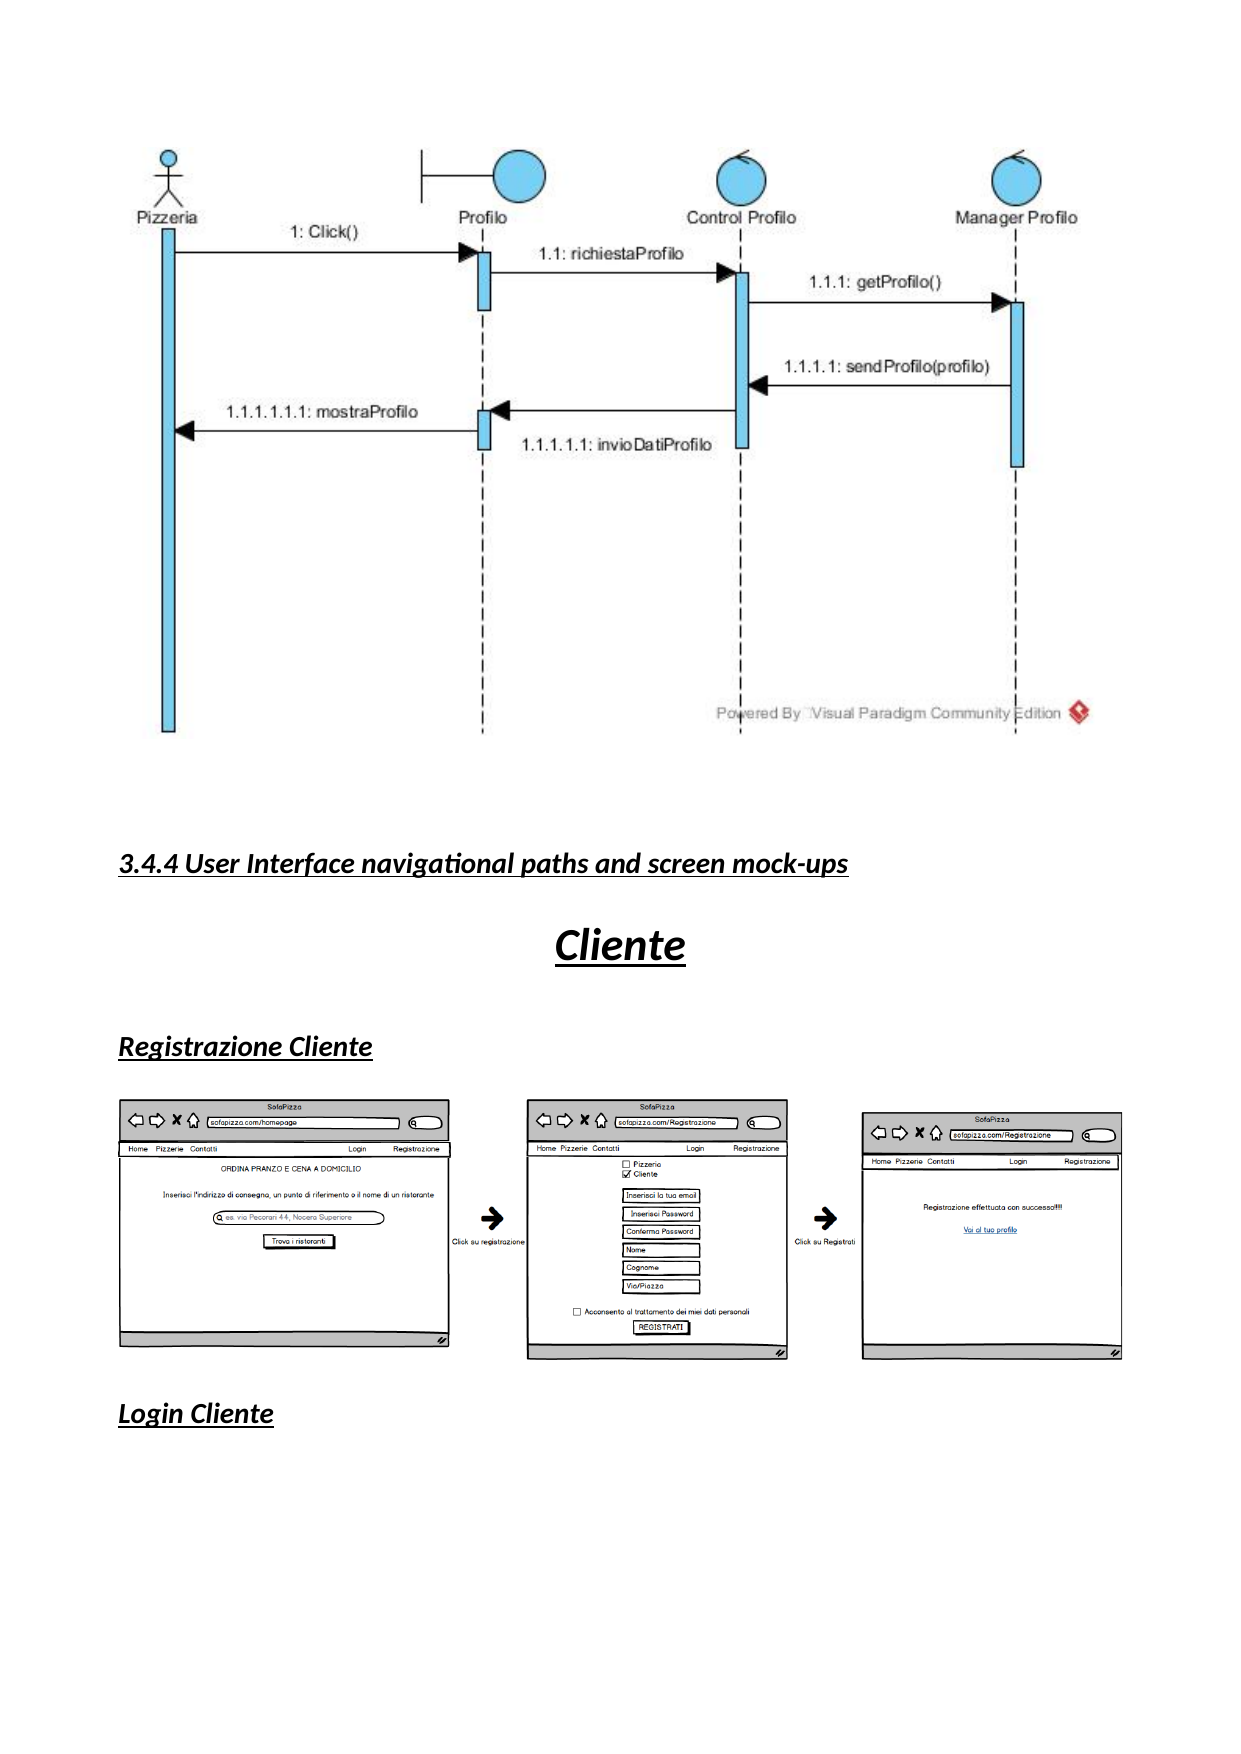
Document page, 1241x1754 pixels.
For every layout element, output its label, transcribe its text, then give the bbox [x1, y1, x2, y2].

text Registrazione Cliente [118, 1028, 1122, 1064]
picture [118, 1099, 1123, 1360]
text 3.4.4 User Interface navigational paths and screen mock-ups [118, 845, 1122, 881]
text Cliente [118, 916, 1122, 972]
text Login Cliente [118, 1395, 1122, 1431]
picture [118, 147, 1098, 739]
